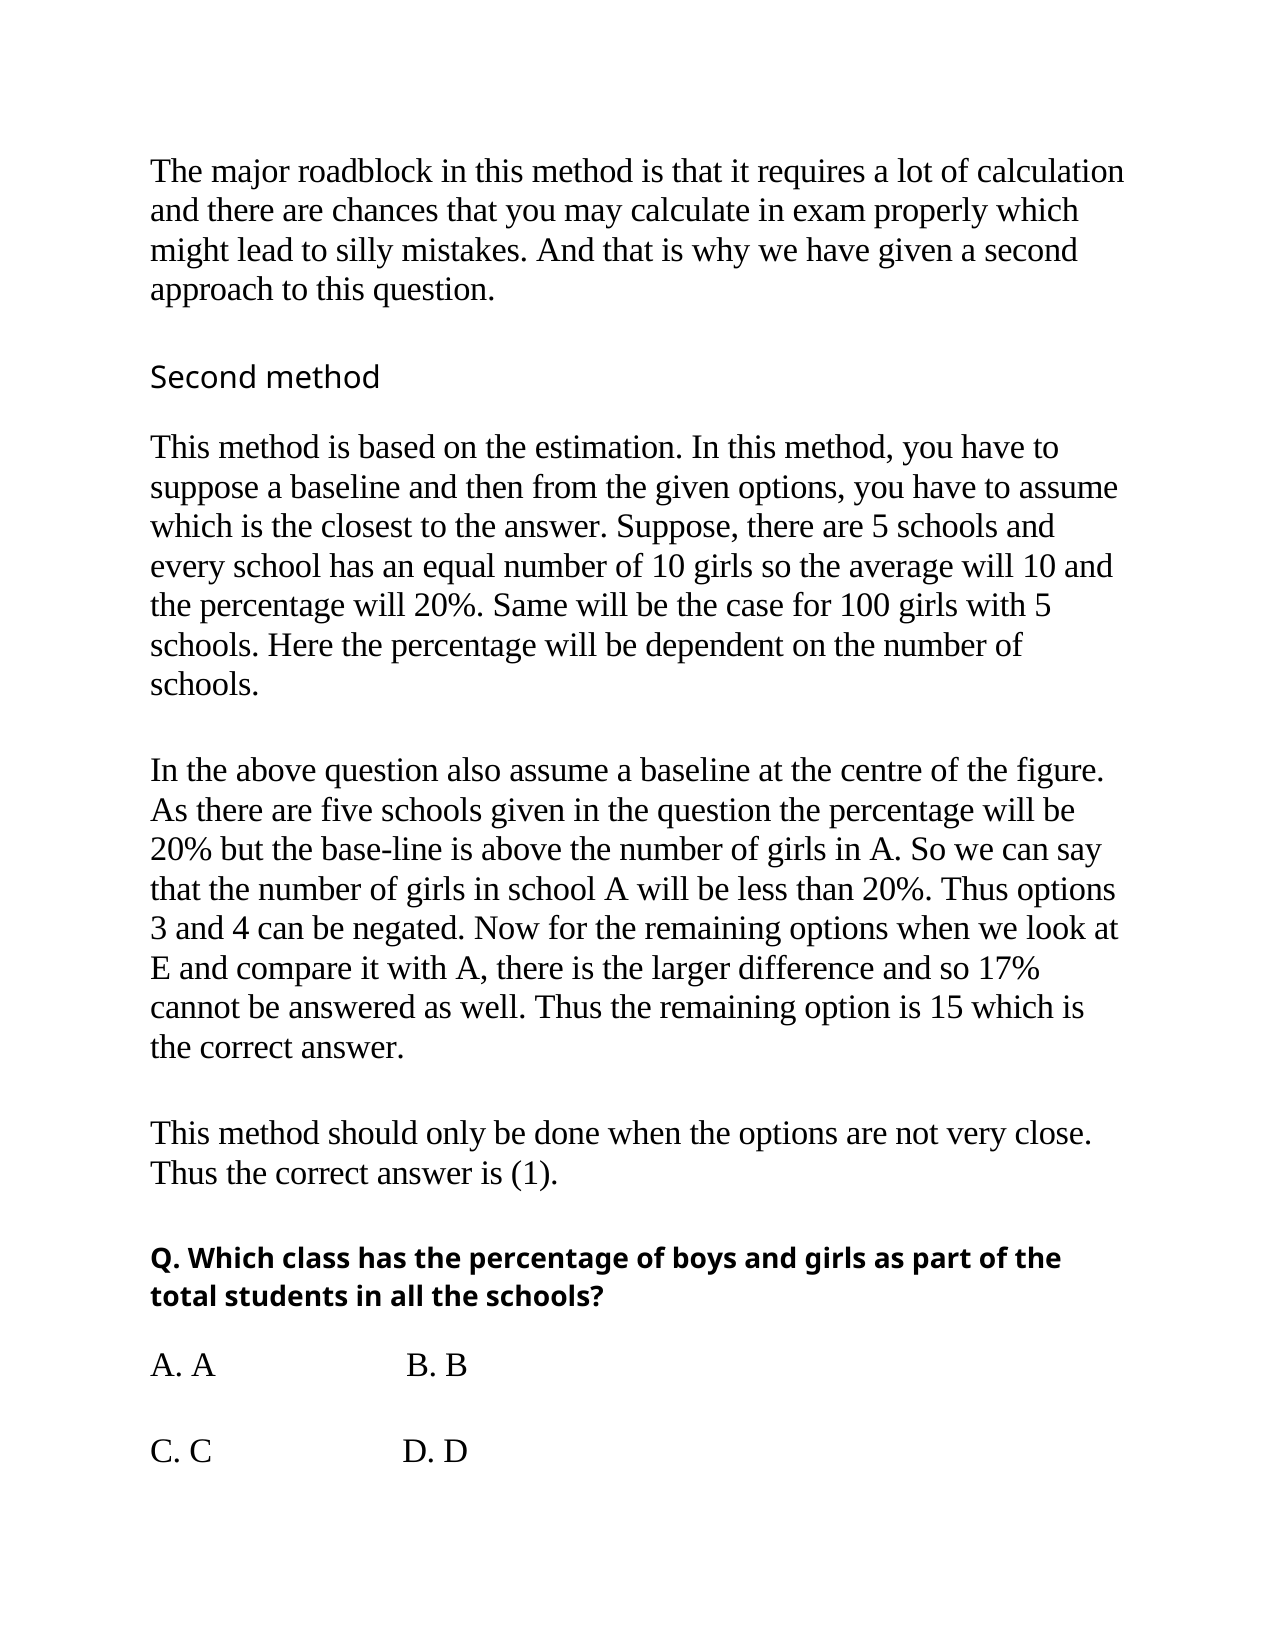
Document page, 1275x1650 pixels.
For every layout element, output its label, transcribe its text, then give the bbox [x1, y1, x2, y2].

text The major roadblock in this method is that it requires a lot of calculation and there are chances that you may calculate in exam properly which might lead to silly mistakes. And that is why we have given a second approach to this question. [150, 150, 1125, 308]
text This method should only be done when the options are not very close. Thus the correct answer is (1). [150, 1112, 1125, 1191]
text Q. Which class has the percentage of boys and girls as part of the total students in all the schools? [150, 1238, 1125, 1315]
text C. C D. D [150, 1431, 1125, 1470]
text This method is based on the estimation. In this method, you have to suppose a baseline and then from the given options, you have to assume which is the closest to the answer. Suppose, there are 5 schools and every school has an equal number of 10 girls so the average will 10 and the percentage will 20%. Same will be the case for 100 girls with 5 schools. Here the percentage will be dependent on the number of schools. [150, 427, 1125, 703]
text A. A B. B [150, 1344, 1125, 1384]
text Second method [150, 355, 1125, 397]
text In the above question also assume a baseline at the centre of the figure. As there are five schools given in the question the percentage will be 20% but the base-line is above the number of girls in A. So we can say that the number of girls in school A will be less than 20%. Thus options 3 and 4 can be negated. Now for the remaining options when we look at E and compare it with A, there is the larger difference and so 17% cannot be answered as well. Thus the remaining option is 15 which is the correct answer. [150, 750, 1125, 1066]
